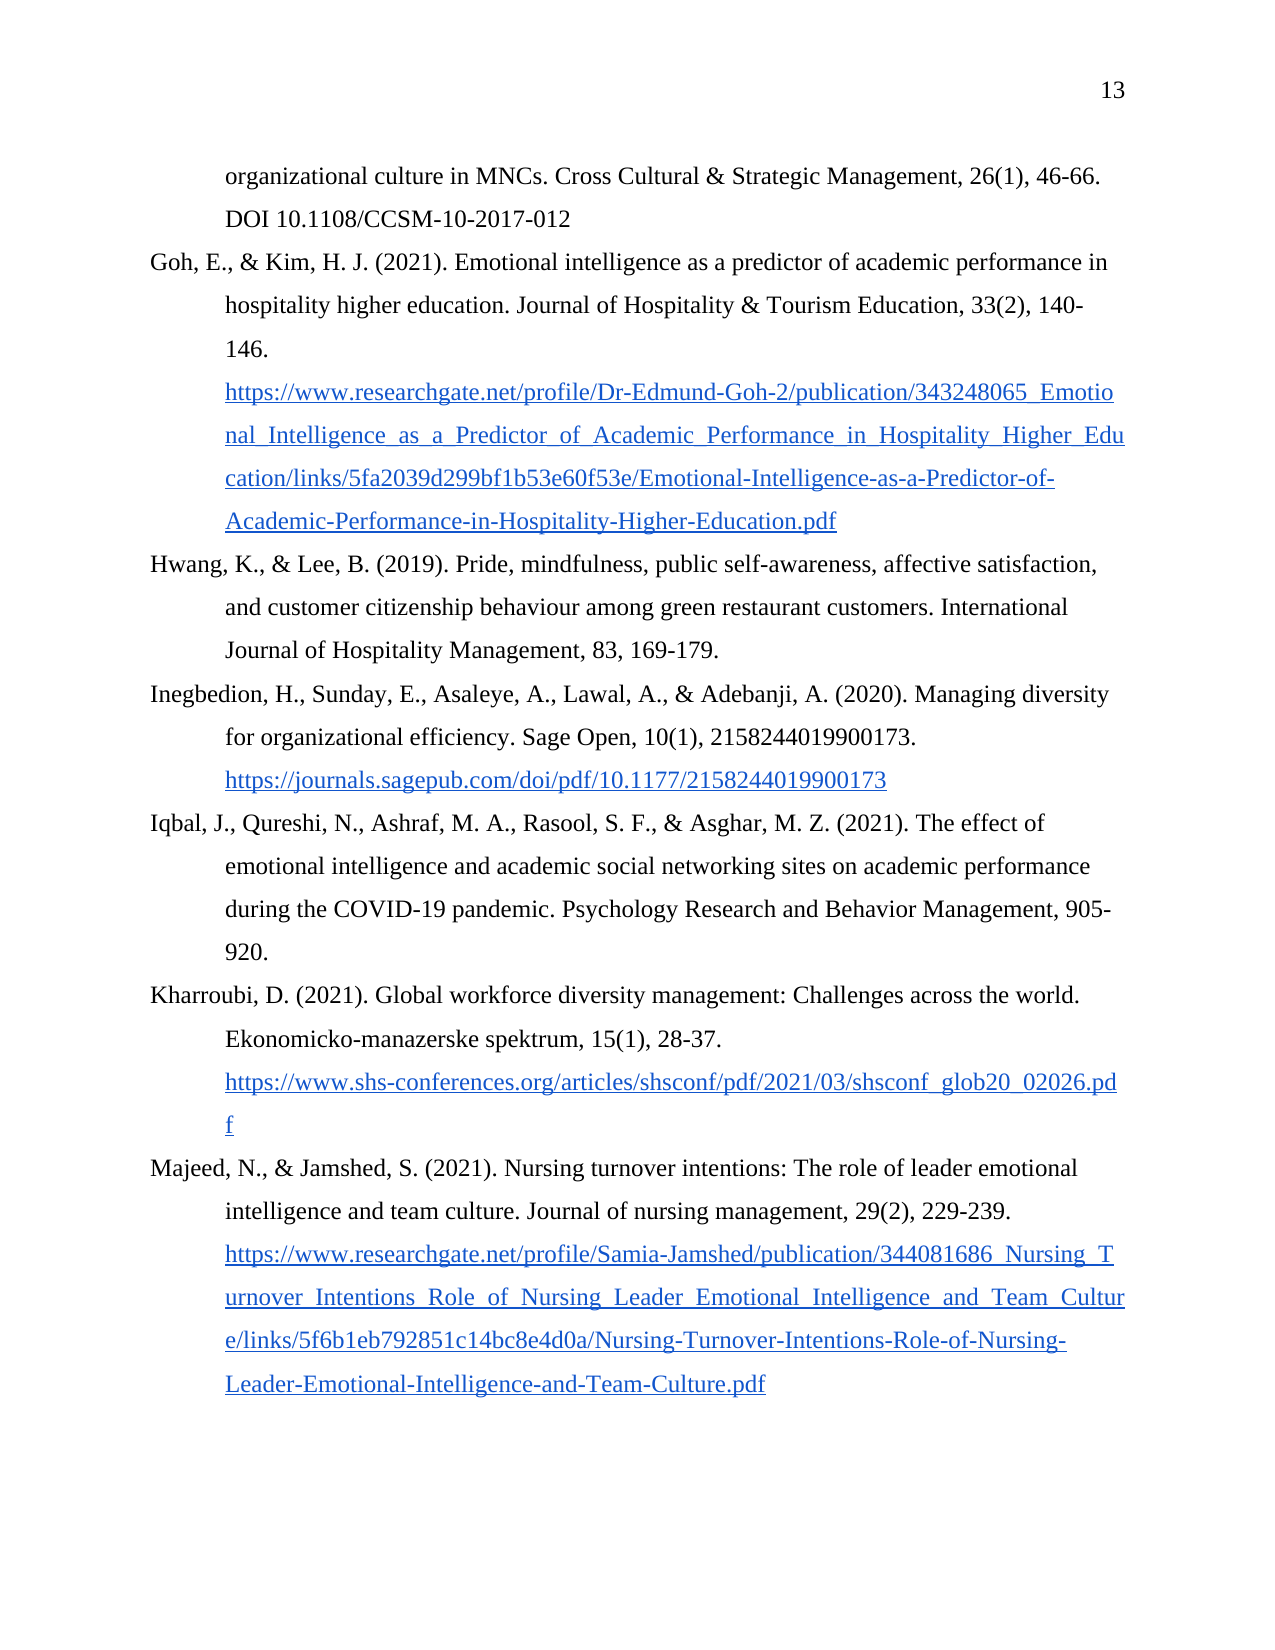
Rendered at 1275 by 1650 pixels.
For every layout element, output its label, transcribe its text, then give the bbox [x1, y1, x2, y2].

text Iqbal, J., Qureshi, N., Ashraf, M. A., Rasool, S. F., & Asghar, M. Z. (2021). The effect of emotional intelligence and academic social networking sites on academic performance during the COVID-19 pandemic. Psychology Research and Behavior Management, 905-920. [150, 808, 1125, 966]
text Hwang, K., & Lee, B. (2019). Pride, mindfulness, public self-awareness, affective satisfaction, and customer citizenship behaviour among green restaurant customers. International Journal of Hospitality Management, 83, 169-179. [150, 549, 1125, 664]
text Kharroubi, D. (2021). Global workforce diversity management: Challenges across the world. Ekonomicko-manazerske spektrum, 15(1), 28-37. https://www.shs-conferences.org/articles/shsconf/pdf/2021/03/shsconf_glob20_02026.pdf [150, 981, 1125, 1139]
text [150, 161, 1125, 233]
text Goh, E., & Kim, H. J. (2021). Emotional intelligence as a predictor of academic performance in hospitality higher education. Journal of Hospitality & Tourism Education, 33(2), 140-146. https://www.researchgate.net/profile/Dr-Edmund-Goh-2/publication/343248065_Emotional_Intelligence_as_a_Predictor_of_Academic_Performance_in_Hospitality_Higher_Education/links/5fa2039d299bf1b53e60f53e/Emotional-Intelligence-as-a-Predictor-of-Academic-Performance-in-Hospitality-Higher-Education.pdf [150, 247, 1125, 535]
text Majeed, N., & Jamshed, S. (2021). Nursing turnover intentions: The role of leader emotional intelligence and team culture. Journal of nursing management, 29(2), 229-239. https://www.researchgate.net/profile/Samia-Jamshed/publication/344081686_Nursing_Turnover_Intentions_Role_of_Nursing_Leader_Emotional_Intelligence_and_Team_Culture/links/5f6b1eb792851c14bc8e4d0a/Nursing-Turnover-Intentions-Role-of-Nursing-Leader-Emotional-Intelligence-and-Team-Culture.pdf [150, 1153, 1125, 1397]
text Inegbedion, H., Sunday, E., Asaleye, A., Lawal, A., & Adebanji, A. (2020). Managing diversity for organizational efficiency. Sage Open, 10(1), 2158244019900173. https://journals.sagepub.com/doi/pdf/10.1177/2158244019900173 [150, 679, 1125, 794]
